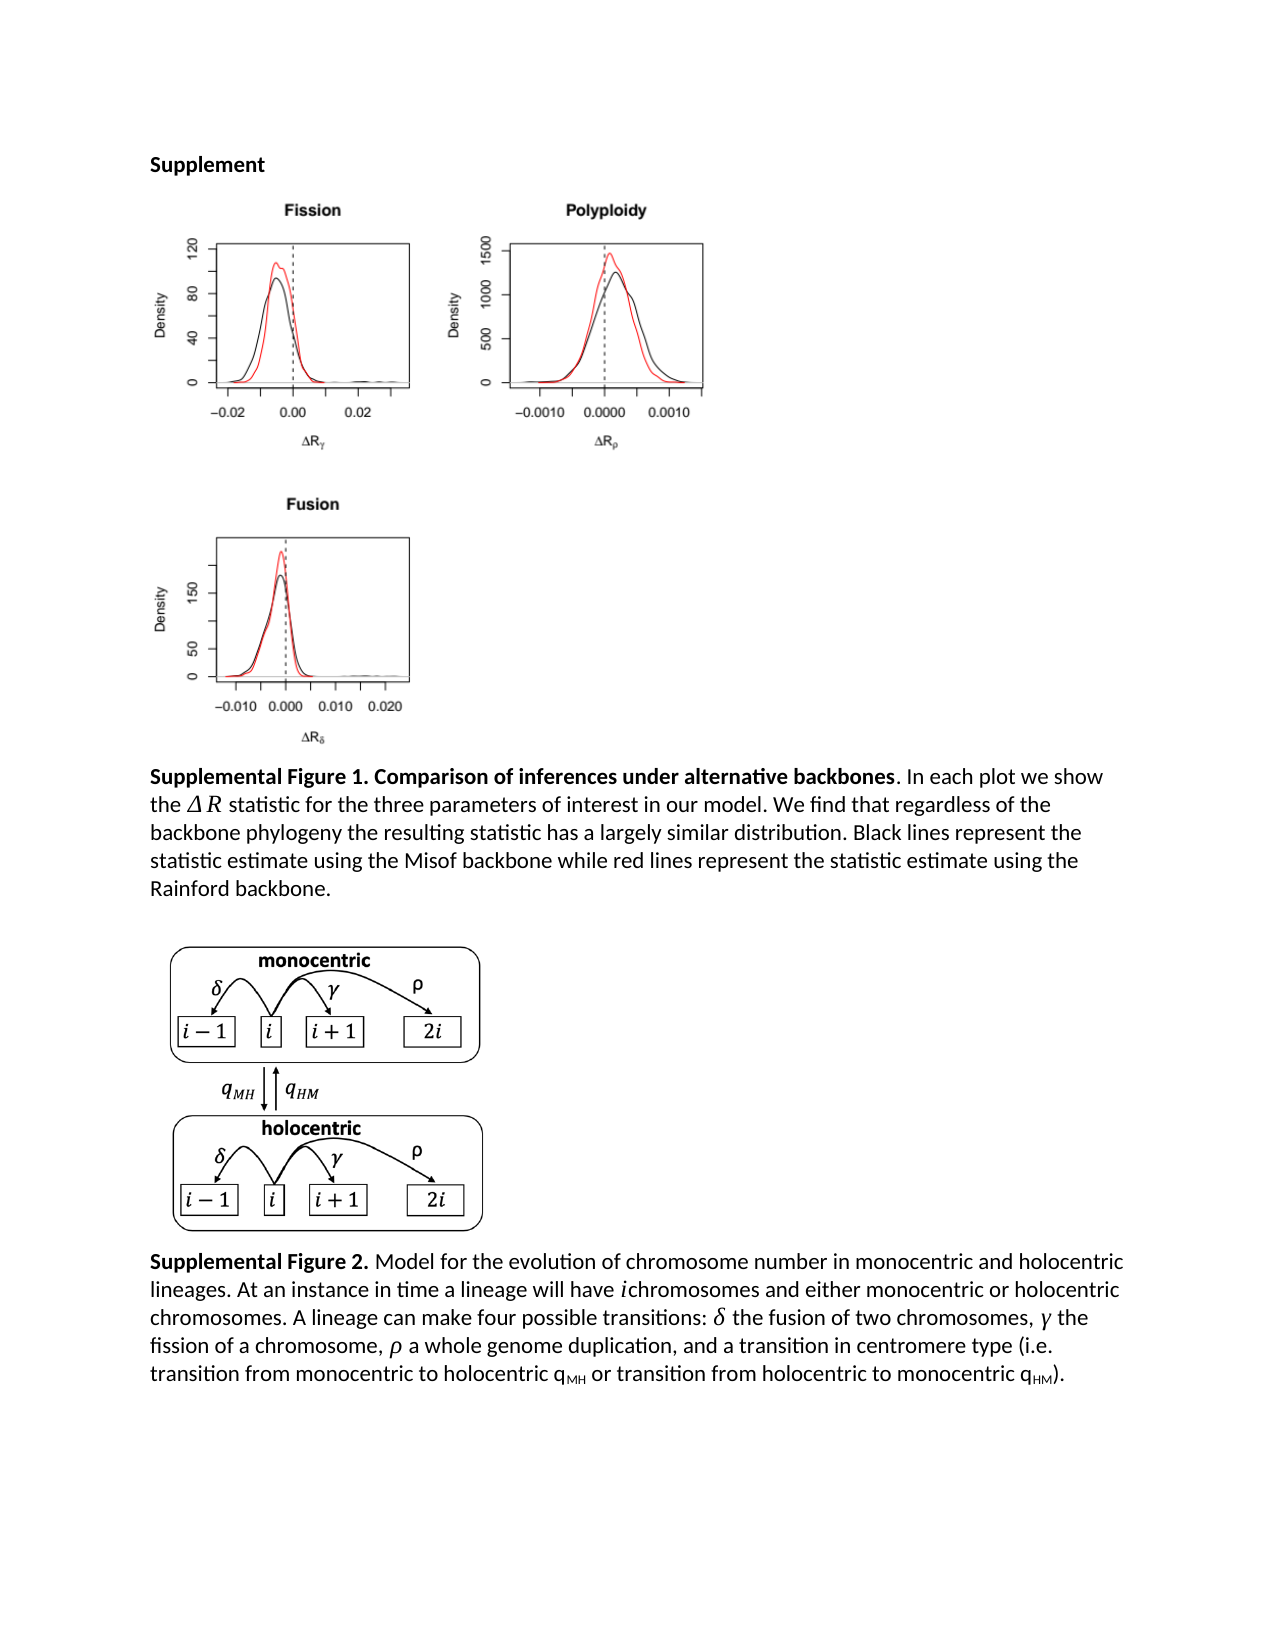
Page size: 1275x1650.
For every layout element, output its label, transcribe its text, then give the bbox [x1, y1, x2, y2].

picture [150, 930, 497, 1248]
text Supplement [150, 150, 1125, 178]
text Supplemental Figure 2. Model for the evolution of chromosome number in monocentric and holocentric lineages. At an instance in time a lineage will have chromosomes and either monocentric or holocentric chromosomes. A lineage can make four possible transitions: the fusion of two chromosomes, the fission of a chromosome, a whole genome duplication, and a transition in centromere type (i.e. transition from monocentric to holocentric qMH or transition from holocentric to monocentric qHM). [150, 1247, 1125, 1388]
text Supplemental Figure 1. Comparison of inferences under alternative backbones. In each plot we show the statistic for the three parameters of interest in our model. We find that regardless of the backbone phylogeny the resulting statistic has a largely similar distribution. Black lines represent the statistic estimate using the Misof backbone while red lines represent the statistic estimate using the Rainford backbone. [150, 762, 1125, 902]
